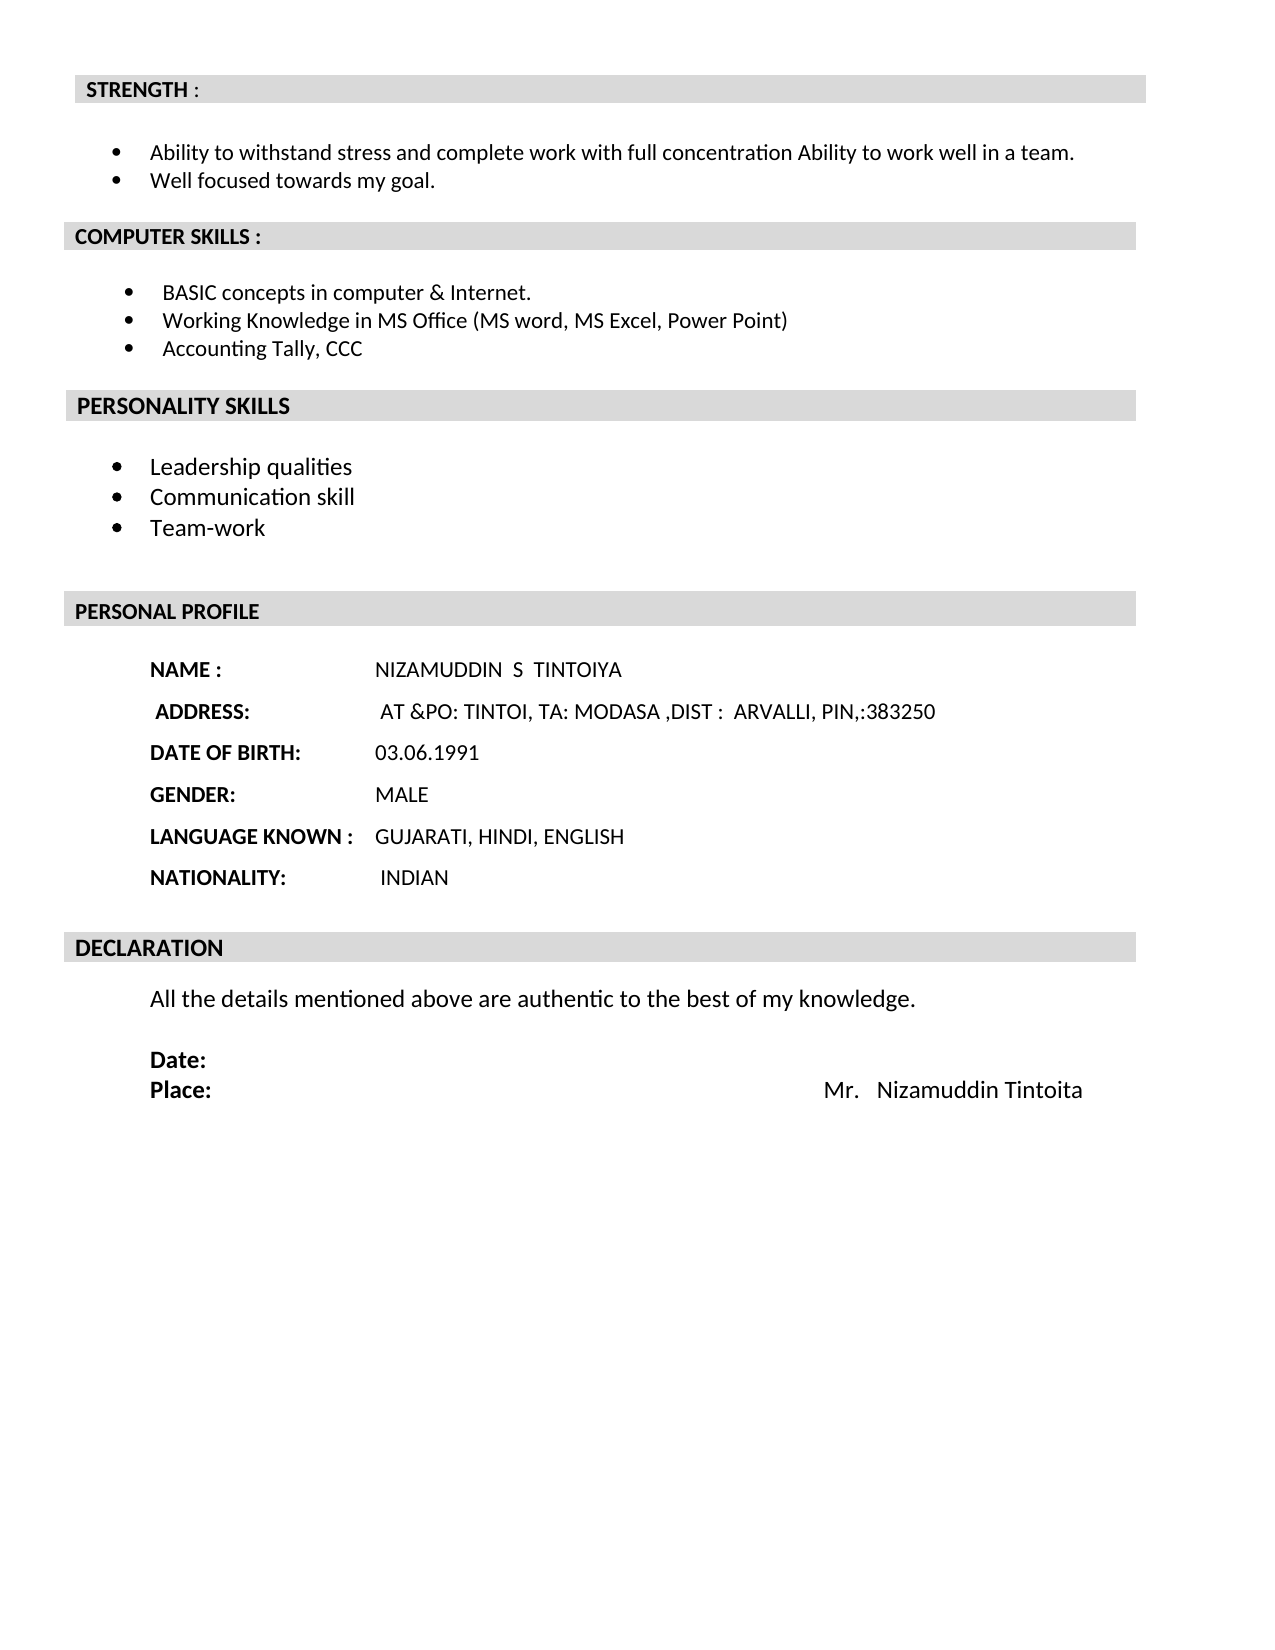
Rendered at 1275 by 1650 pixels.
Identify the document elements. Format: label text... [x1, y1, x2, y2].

list Ability to withstand stress and complete work with full concentration Ability to work well in a team. [112, 138, 1200, 166]
text Date: [75, 1044, 1200, 1074]
text ADDRESS: AT &PO: TINTOI, TA: MODASA ,DIST : ARVALLI, PIN,:383250 [75, 702, 1200, 723]
text GENDER: MALE [75, 786, 1200, 807]
list Well focused towards my goal. [112, 166, 1200, 194]
list Team-work [112, 512, 1200, 543]
list BASIC concepts in computer & Internet. [125, 278, 1200, 306]
list Communication skill [112, 482, 1200, 512]
text LANGUAGE KNOWN : GUJARATI, HINDI, ENGLISH [75, 827, 1200, 848]
list Leadership qualities [112, 451, 1200, 482]
table_header STRENGTH : [75, 75, 1146, 103]
text NAME : NIZAMUDDIN S TINTOIYA [75, 661, 1200, 682]
text DATE OF BIRTH: 03.06.1991 [75, 744, 1200, 765]
table_header PERSONAL PROFILE [64, 591, 1136, 626]
list Accounting Tally, CCC [125, 334, 1200, 362]
text All the details mentioned above are authentic to the best of my knowledge. [75, 983, 1200, 1013]
table_header PERSONALITY SKILLS [66, 390, 1136, 421]
text NATIONALITY: INDIAN [75, 869, 1200, 890]
table_header DECLARATION [64, 932, 1136, 962]
list Working Knowledge in MS Office (MS word, MS Excel, Power Point) [125, 306, 1200, 334]
table_header COMPUTER SKILLS : [64, 222, 1136, 250]
text Place: Mr. Nizamuddin Tintoita [75, 1074, 1200, 1105]
